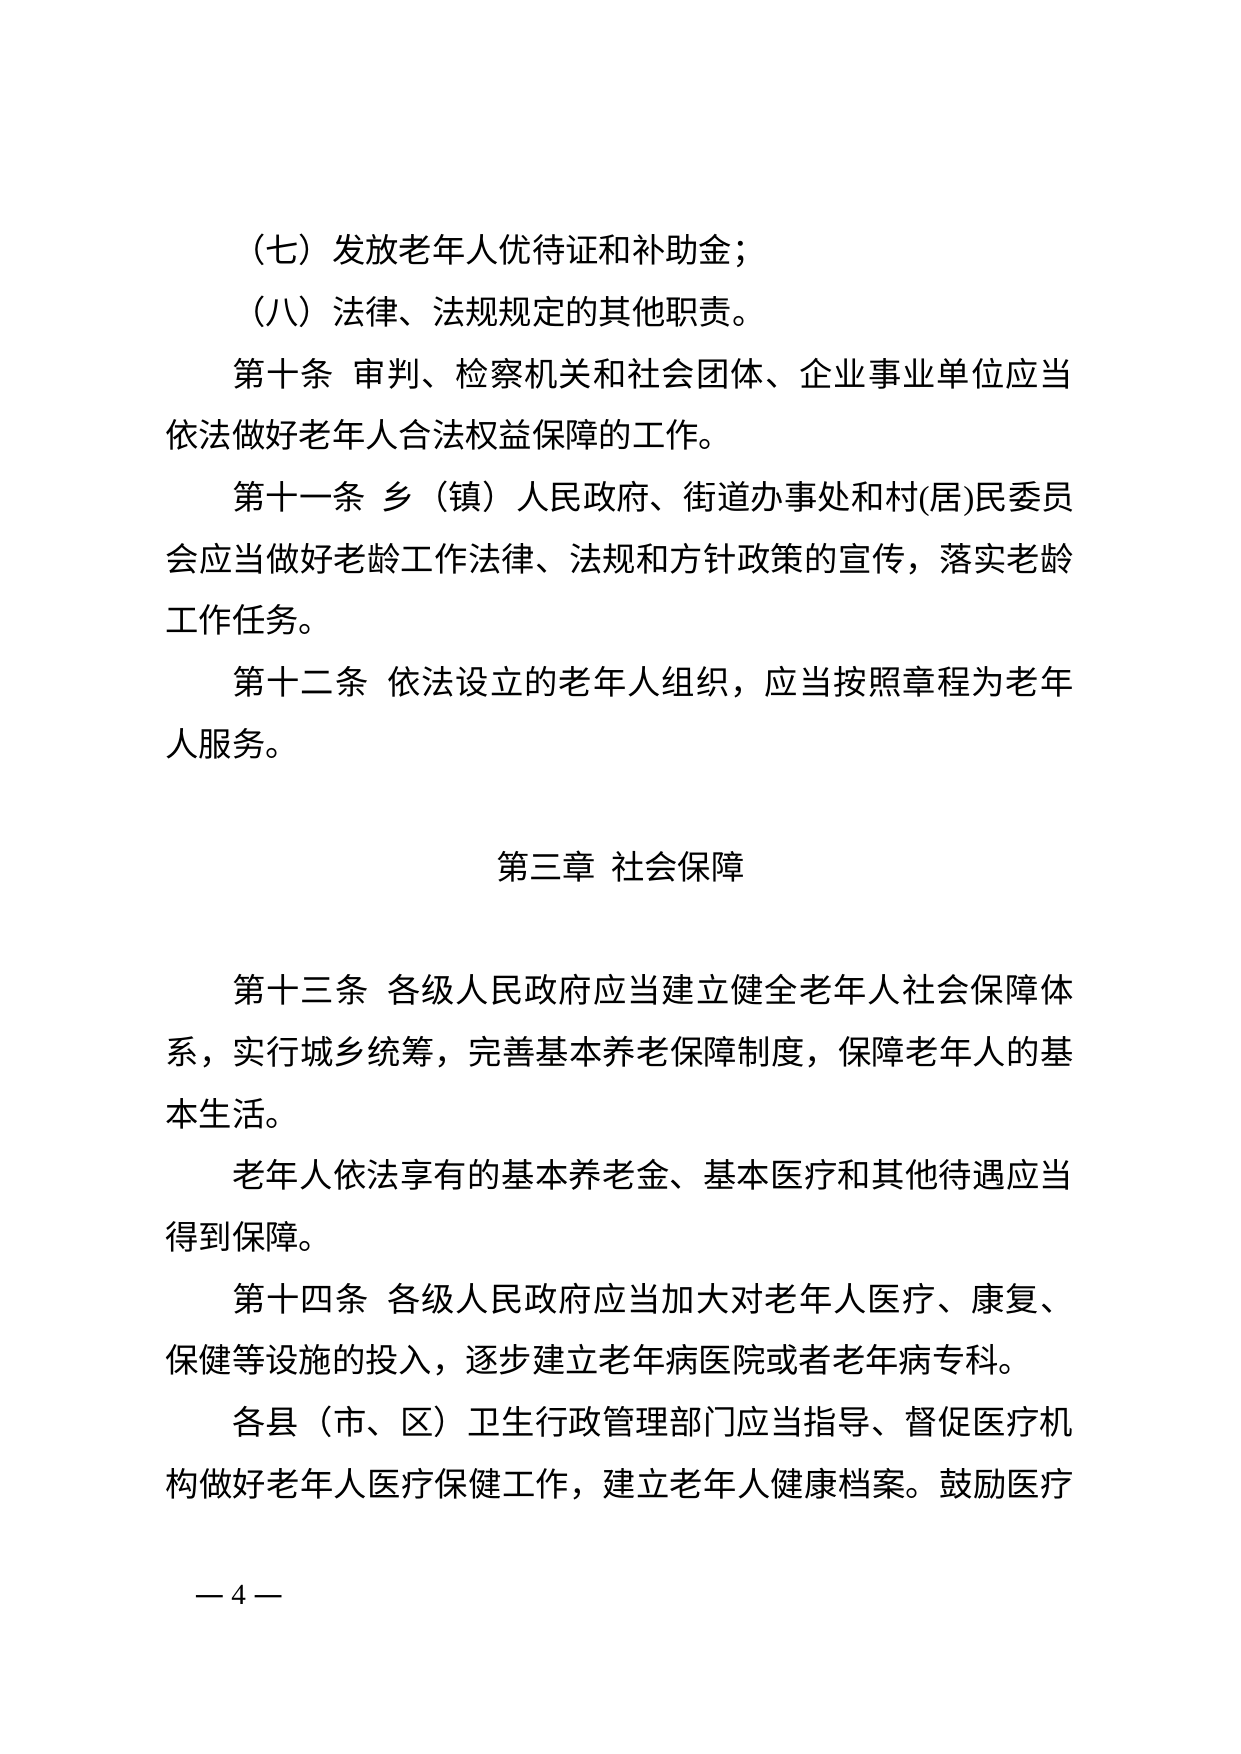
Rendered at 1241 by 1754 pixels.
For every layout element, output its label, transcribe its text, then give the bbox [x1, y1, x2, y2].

text 第三章 社会保障 [165, 830, 1075, 892]
text 第十二条 依法设立的老年人组织，应当按照章程为老年人服务。 [165, 645, 1075, 769]
text （七）发放老年人优待证和补助金； [165, 214, 1075, 275]
text 第十条 审判、检察机关和社会团体、企业事业单位应当依法做好老年人合法权益保障的工作。 [165, 337, 1075, 460]
text （八）法律、法规规定的其他职责。 [165, 275, 1075, 337]
text 第十四条 各级人民政府应当加大对老年人医疗、康复、保健等设施的投入，逐步建立老年病医院或者老年病专科。 [165, 1262, 1075, 1385]
text 第十三条 各级人民政府应当建立健全老年人社会保障体系，实行城乡统筹，完善基本养老保障制度，保障老年人的基本生活。 [165, 954, 1075, 1139]
text 老年人依法享有的基本养老金、基本医疗和其他待遇应当得到保障。 [165, 1139, 1075, 1262]
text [165, 1385, 1075, 1509]
text 第十一条 乡（镇）人民政府、街道办事处和村(居)民委员会应当做好老龄工作法律、法规和方针政策的宣传，落实老龄工作任务。 [165, 460, 1075, 645]
